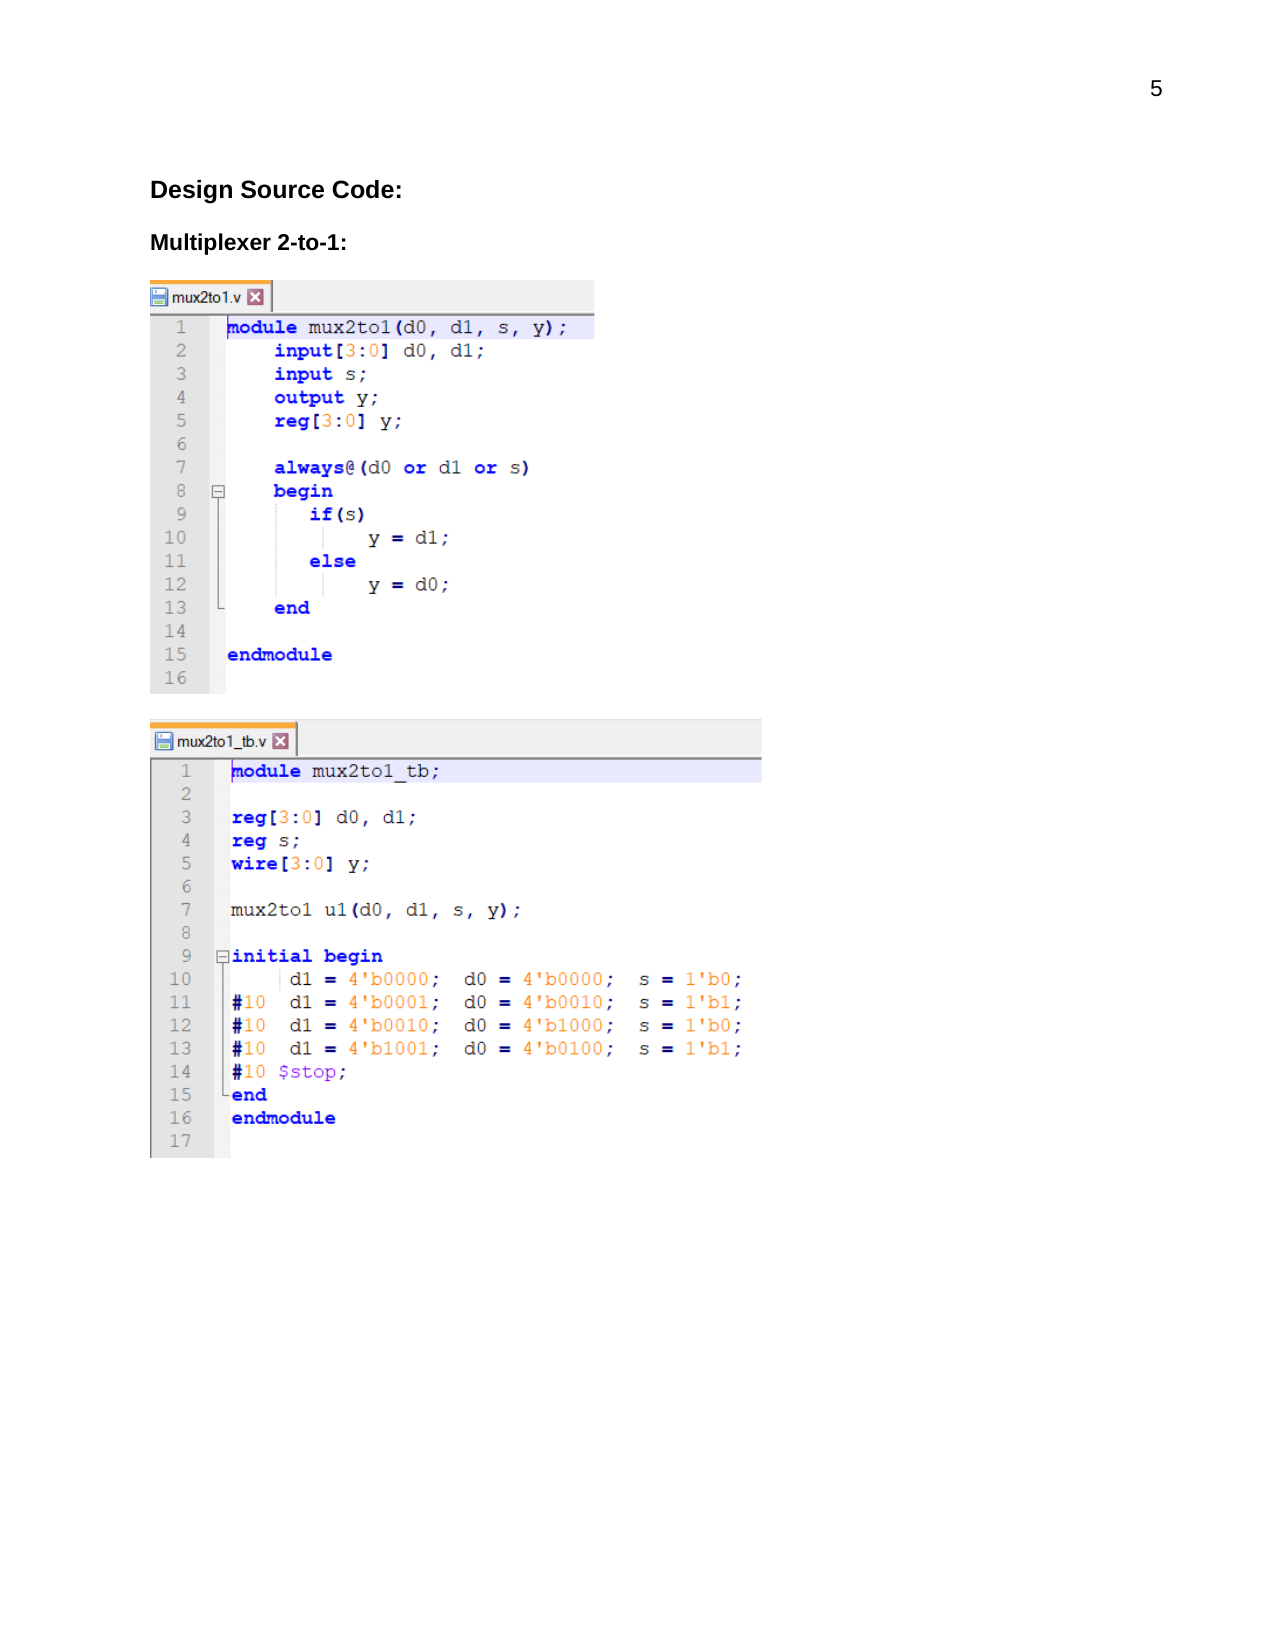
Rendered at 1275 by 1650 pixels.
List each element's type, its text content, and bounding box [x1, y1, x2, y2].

text Design Source Code: [150, 175, 1162, 204]
picture [150, 280, 595, 694]
text Multiplexer 2-to-1: [150, 229, 1162, 255]
picture [150, 718, 762, 1158]
